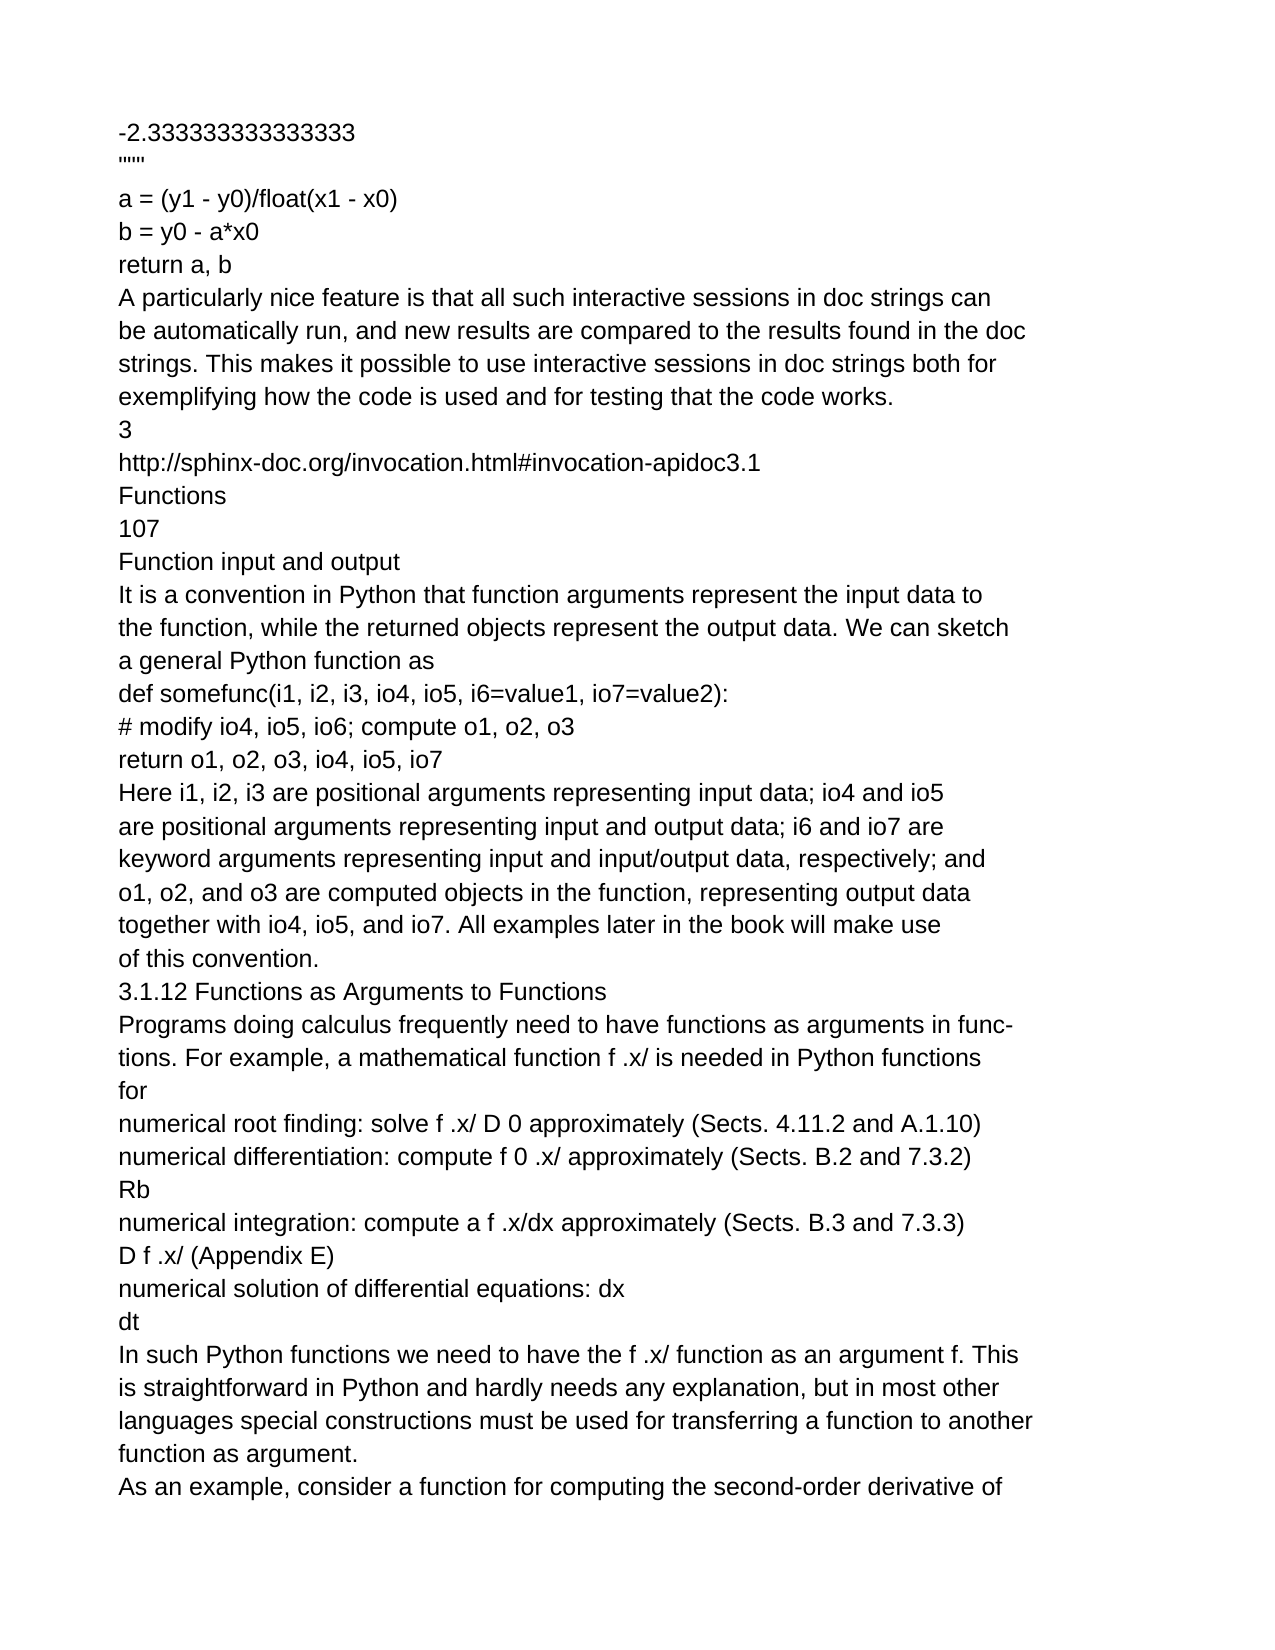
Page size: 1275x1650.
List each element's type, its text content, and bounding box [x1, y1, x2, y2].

text is straightforward in Python and hardly needs any explanation, but in most other [118, 1373, 1157, 1402]
text tions. For example, a mathematical function f .x/ is needed in Python functions [118, 1043, 1157, 1071]
text 3 [118, 415, 1157, 444]
text of this convention. [118, 943, 1157, 972]
text def somefunc(i1, i2, i3, io4, io5, i6=value1, io7=value2): [118, 679, 1157, 708]
text # modify io4, io5, io6; compute o1, o2, o3 [118, 712, 1157, 741]
text As an example, consider a function for computing the second-order derivative of [118, 1472, 1157, 1501]
text Here i1, i2, i3 are positional arguments representing input data; io4 and io5 [118, 778, 1157, 807]
text be automatically run, and new results are compared to the results found in the doc [118, 316, 1157, 345]
text return a, b [118, 250, 1157, 279]
text It is a convention in Python that function arguments represent the input data to [118, 580, 1157, 609]
text dt [118, 1307, 1157, 1336]
text function as argument. [118, 1439, 1157, 1468]
text numerical solution of differential equations: dx [118, 1274, 1157, 1302]
text o1, o2, and o3 are computed objects in the function, representing output data [118, 877, 1157, 906]
text 3.1.12 Functions as Arguments to Functions [118, 977, 1157, 1005]
text -2.333333333333333 [118, 118, 1157, 147]
text strings. This makes it possible to use interactive sessions in doc strings both for [118, 349, 1157, 378]
text numerical integration: compute a f .x/dx approximately (Sects. B.3 and 7.3.3) [118, 1208, 1157, 1236]
text Rb [118, 1175, 1157, 1203]
text b = y0 - a*x0 [118, 217, 1157, 246]
text are positional arguments representing input and output data; i6 and io7 are [118, 811, 1157, 840]
text Function input and output [118, 547, 1157, 576]
text Functions [118, 481, 1157, 510]
text exemplifying how the code is used and for testing that the code works. [118, 382, 1157, 411]
text for [118, 1076, 1157, 1104]
text In such Python functions we need to have the f .x/ function as an argument f. This [118, 1340, 1157, 1368]
text the function, while the returned objects represent the output data. We can sketch [118, 613, 1157, 642]
text a general Python function as [118, 646, 1157, 675]
text A particularly nice feature is that all such interactive sessions in doc strings can [118, 283, 1157, 312]
text D f .x/ (Appendix E) [118, 1241, 1157, 1269]
text numerical root finding: solve f .x/ D 0 approximately (Sects. 4.11.2 and A.1.10) [118, 1109, 1157, 1137]
text 107 [118, 514, 1157, 543]
text Programs doing calculus frequently need to have functions as arguments in func- [118, 1009, 1157, 1038]
text http://sphinx-doc.org/invocation.html#invocation-apidoc3.1 [118, 448, 1157, 477]
text return o1, o2, o3, io4, io5, io7 [118, 745, 1157, 774]
text languages special constructions must be used for transferring a function to another [118, 1406, 1157, 1434]
text together with io4, io5, and io7. All examples later in the book will make use [118, 911, 1157, 939]
text """ [118, 151, 1157, 180]
text a = (y1 - y0)/float(x1 - x0) [118, 184, 1157, 213]
text numerical differentiation: compute f 0 .x/ approximately (Sects. B.2 and 7.3.2) [118, 1142, 1157, 1170]
text keyword arguments representing input and input/output data, respectively; and [118, 844, 1157, 873]
